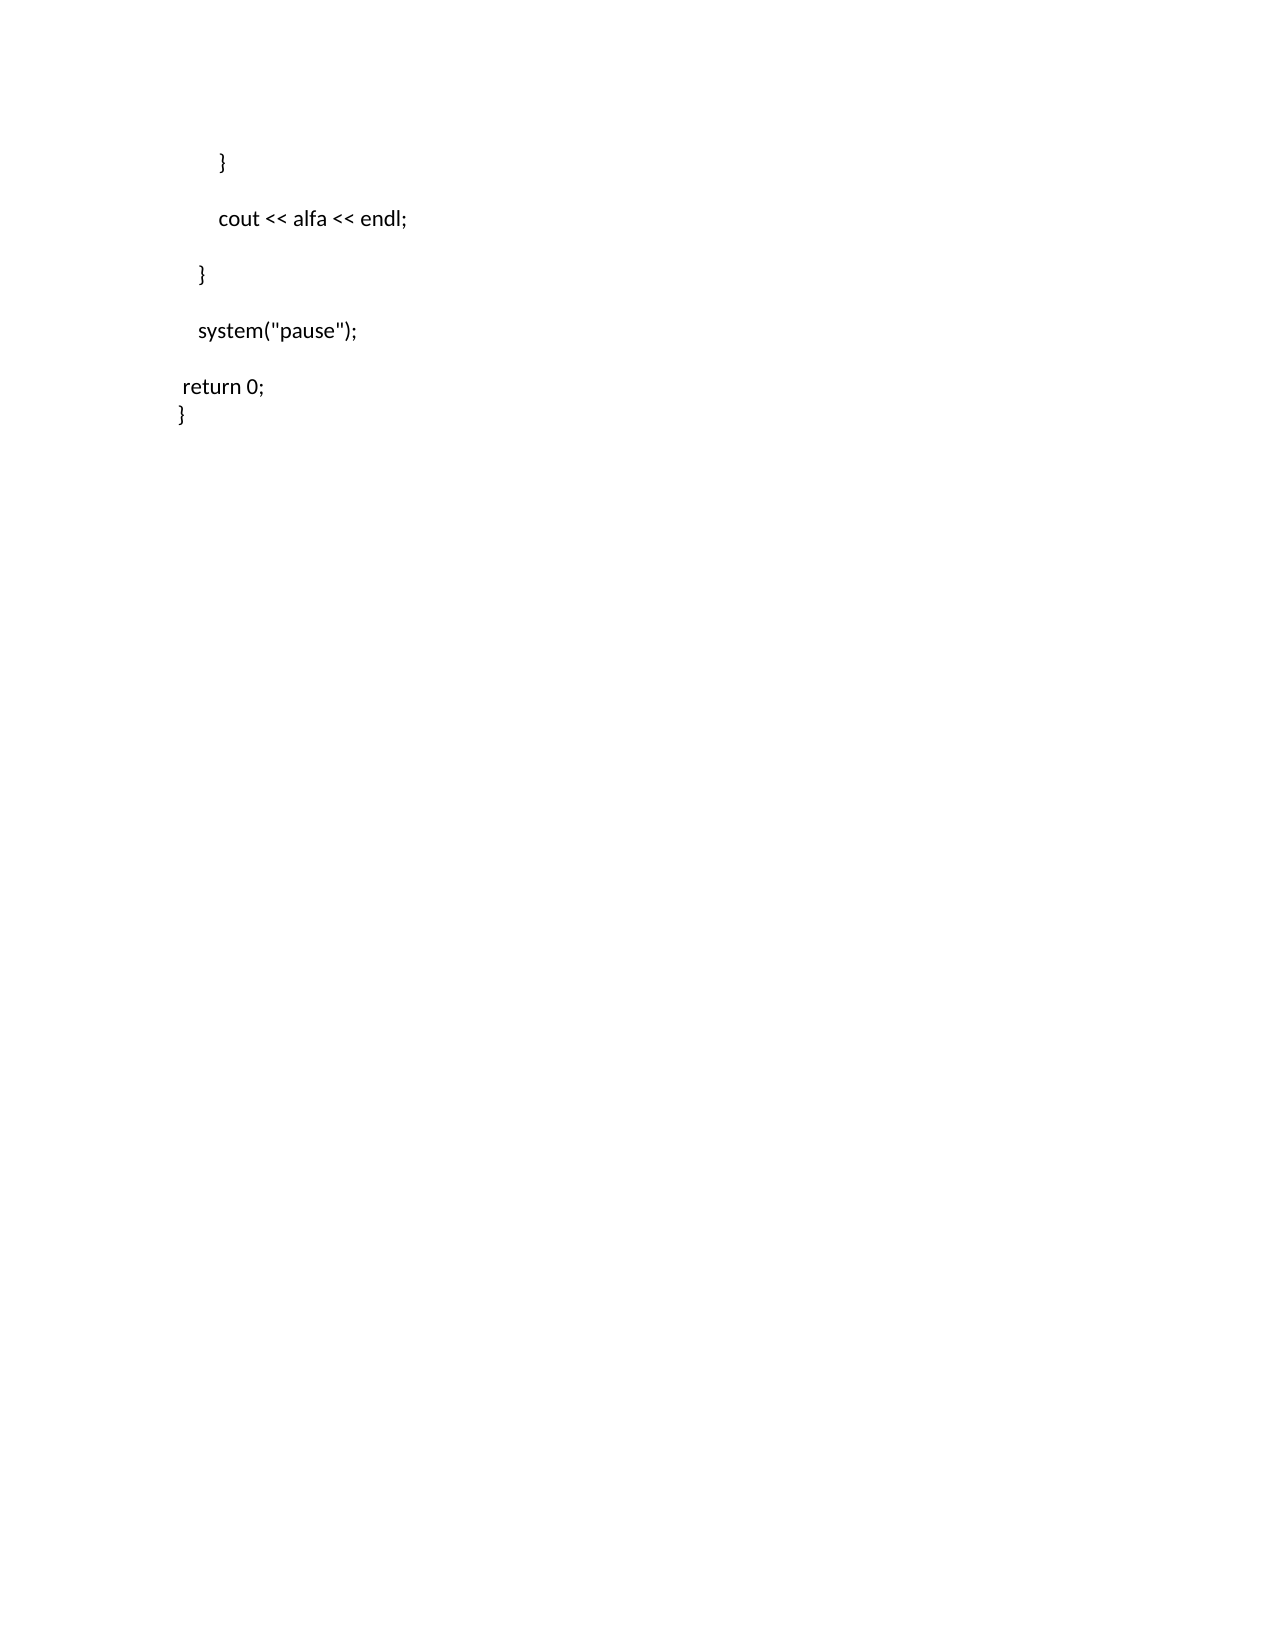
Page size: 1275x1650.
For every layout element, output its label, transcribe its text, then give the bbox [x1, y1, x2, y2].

text } [177, 148, 1098, 176]
text } [177, 260, 1098, 288]
text } [177, 400, 1098, 428]
text return 0; [177, 372, 1098, 400]
text system("pause"); [177, 316, 1098, 344]
text cout << alfa << endl; [177, 204, 1098, 232]
